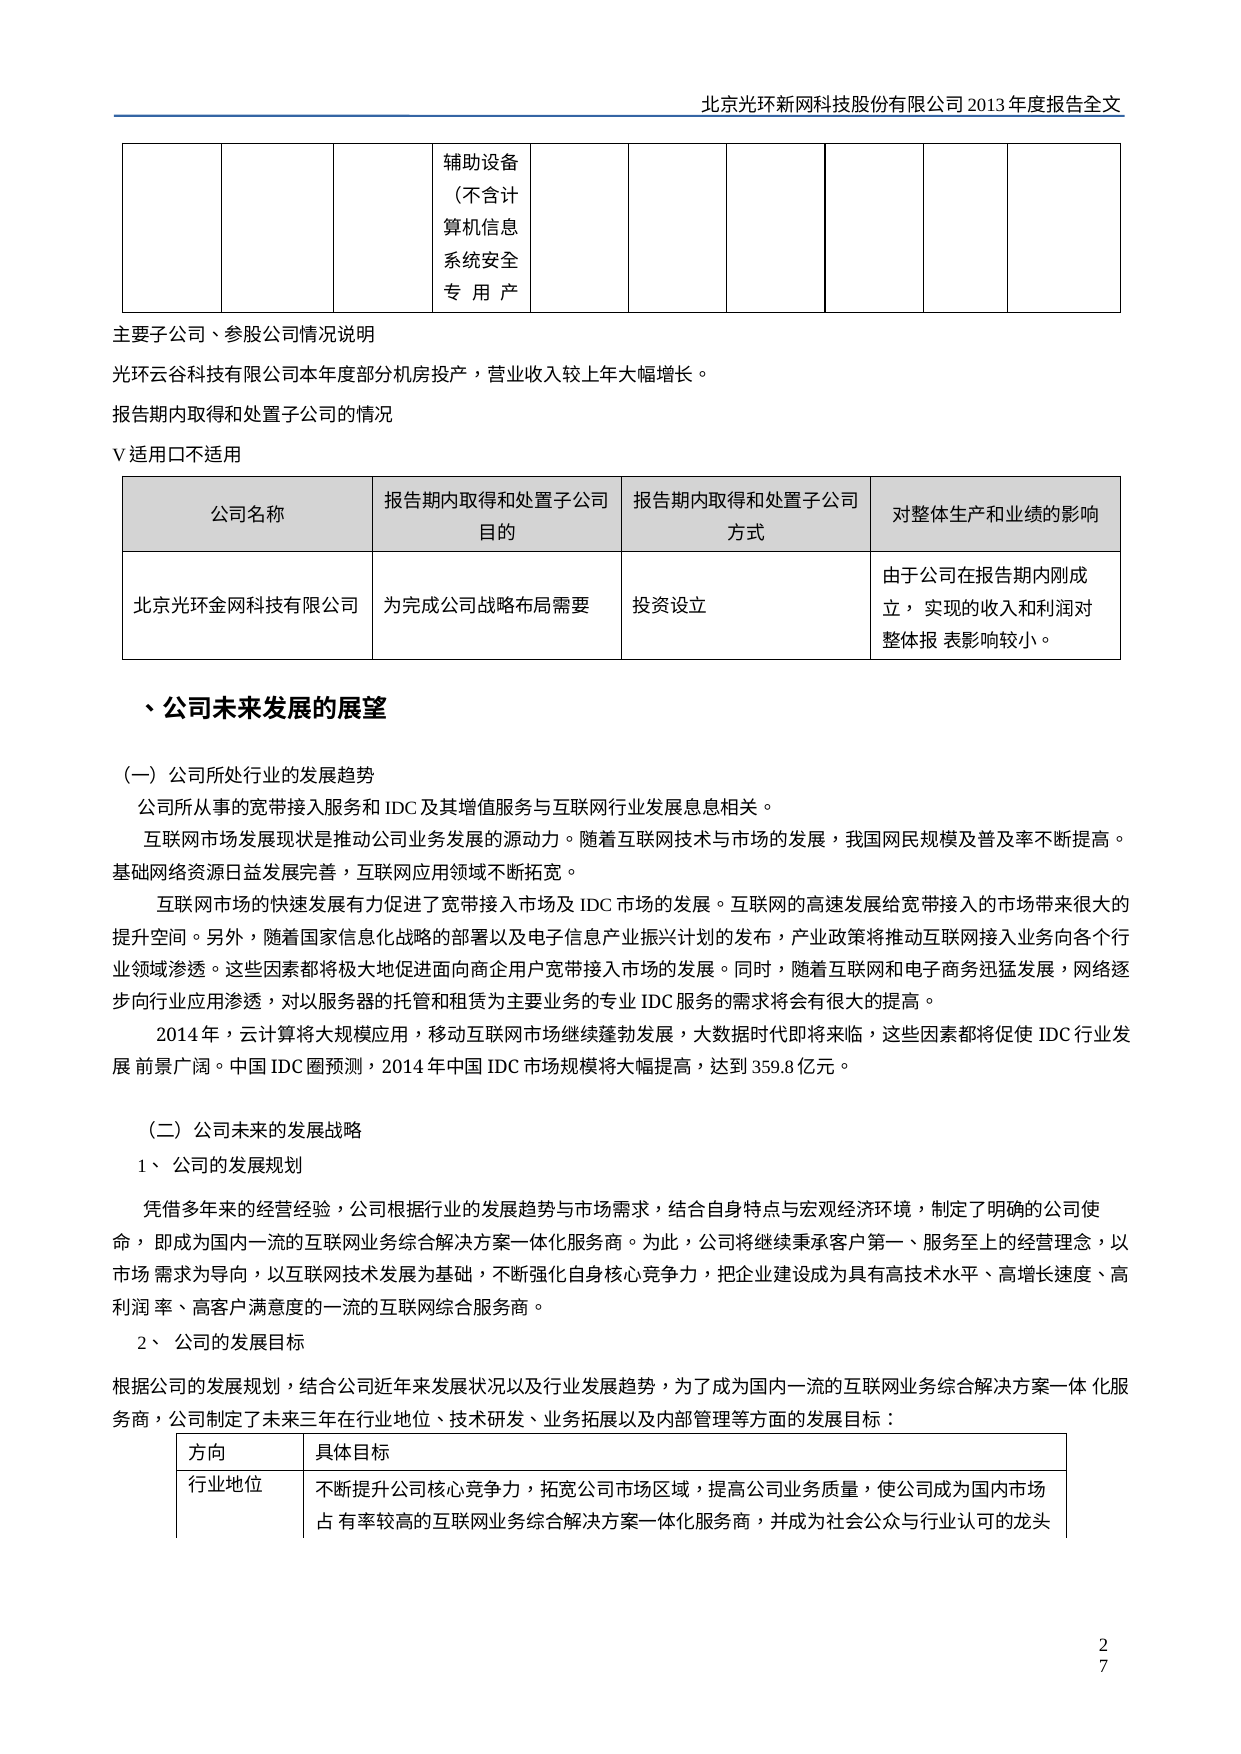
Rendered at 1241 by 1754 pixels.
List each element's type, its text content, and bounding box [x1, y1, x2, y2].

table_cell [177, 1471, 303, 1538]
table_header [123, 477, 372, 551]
table_header 辅助设备 （不含计 算机信息 系统安全 专用产品） [433, 144, 530, 312]
text 2014年，云计算将大规模应用，移动互联网市场继续蓬勃发展，大数据时代即将来临，这些因素都将促使IDC行业发展 前景广阔。中国IDC圈预测，2014年中国IDC市场规模将大幅提高，达到359.8亿元。 [112, 1015, 1131, 1080]
table_header [334, 144, 432, 312]
table_header [727, 144, 824, 312]
text （二）公司未来的发展战略 [112, 1111, 1131, 1144]
table_header [1008, 144, 1120, 312]
text 互联网市场的快速发展有力促进了宽带接入市场及IDC市场的发展。互联网的高速发展给宽带接入的市场带来很大的 提升空间。另外，随着国家信息化战略的部署以及电子信息产业振兴计划的发布，产业政策将推动互联网接入业务向各个行 业领域渗透。这些因素都将极大地促进面向商企用户宽带接入市场的发展。同时，随着互联网和电子商务迅猛发展，网络逐 步向行业应用渗透，对以服务器的托管和租赁为主要业务的专业IDC服务的需求将会有很大的提高。 [112, 886, 1131, 1015]
text （一）公司所处行业的发展趋势 [112, 756, 1131, 789]
text 光环云谷科技有限公司本年度部分机房投产，营业收入较上年大幅增长。 [112, 362, 1131, 387]
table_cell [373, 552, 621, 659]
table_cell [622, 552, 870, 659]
text 1、 公司的发展规划 [112, 1152, 1131, 1178]
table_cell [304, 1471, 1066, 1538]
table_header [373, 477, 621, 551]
table_header [123, 144, 221, 312]
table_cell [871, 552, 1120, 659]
text 报告期内取得和处置子公司的情况 [112, 402, 1131, 427]
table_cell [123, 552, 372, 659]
table_header [222, 144, 333, 312]
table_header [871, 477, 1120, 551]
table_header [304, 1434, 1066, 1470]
text 主要子公司、参股公司情况说明 [112, 321, 1131, 347]
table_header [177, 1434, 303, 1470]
text 凭借多年来的经营经验，公司根据行业的发展趋势与市场需求，结合自身特点与宏观经济环境，制定了明确的公司使命， 即成为国内一流的互联网业务综合解决方案一体化服务商。为此，公司将继续秉承客户第一、服务至上的经营理念，以市场 需求为导向，以互联网技术发展为基础，不断强化自身核心竞争力，把企业建设成为具有高技术水平、高增长速度、高利润 率、高客户满意度的一流的互联网综合服务商。 [112, 1191, 1131, 1321]
text V适用口不适用 [112, 442, 1131, 467]
text 互联网市场发展现状是推动公司业务发展的源动力。随着互联网技术与市场的发展，我国网民规模及普及率不断提高。 基础网络资源日益发展完善，互联网应用领域不断拓宽。 [112, 821, 1131, 886]
table_header [826, 144, 923, 312]
text 根据公司的发展规划，结合公司近年来发展状况以及行业发展趋势，为了成为国内一流的互联网业务综合解决方案一体 化服务商，公司制定了未来三年在行业地位、技术研发、业务拓展以及内部管理等方面的发展目标： [112, 1368, 1131, 1433]
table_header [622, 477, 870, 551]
table_header [629, 144, 726, 312]
text 公司所从事的宽带接入服务和IDC及其增值服务与互联网行业发展息息相关。 [112, 789, 1131, 821]
text 2、 公司的发展目标 [112, 1329, 1131, 1355]
table_header [531, 144, 628, 312]
table_header [924, 144, 1007, 312]
text 、公司未来发展的展望 [112, 691, 1131, 725]
